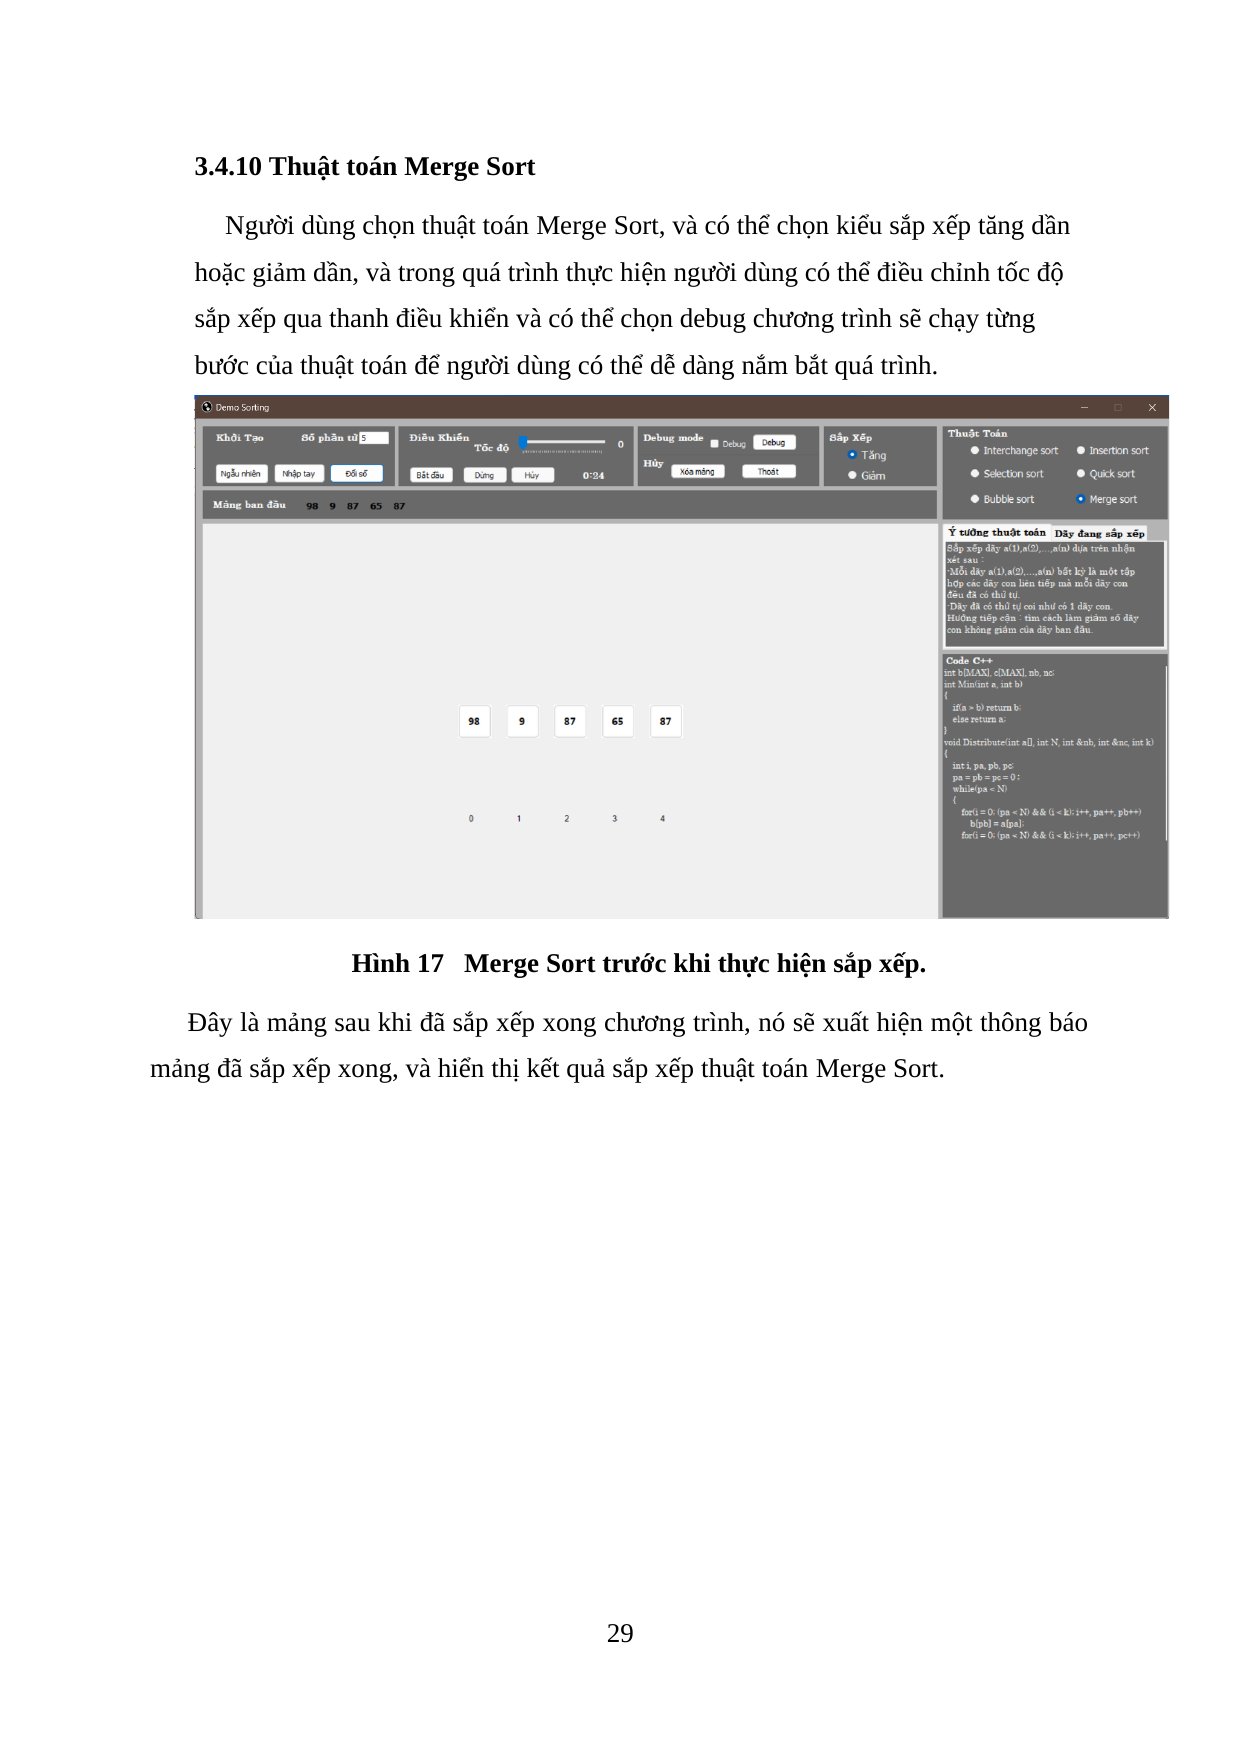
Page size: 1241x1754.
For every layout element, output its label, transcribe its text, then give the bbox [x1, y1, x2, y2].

text Người dùng chọn thuật toán Merge Sort, và có thể chọn kiểu sắp xếp tăng dần hoặc giảm dần, và trong quá trình thực hiện người dùng có thể điều chỉnh tốc độ sắp xếp qua thanh điều khiển và có thể chọn debug chương trình sẽ chạy từng bước của thuật toán để người dùng có thể dễ dàng nắm bắt quá trình. [194, 209, 1090, 395]
list Merge Sort trước khi thực hiện sắp xếp. [187, 947, 1090, 978]
text Đây là mảng sau khi đã sắp xếp xong chương trình, nó sẽ xuất hiện một thông báo mảng đã sắp xếp xong, và hiển thị kết quả sắp xếp thuật toán Merge Sort. [150, 1006, 1090, 1084]
picture [194, 395, 1170, 919]
text Thuật toán Merge Sort [194, 150, 1090, 181]
